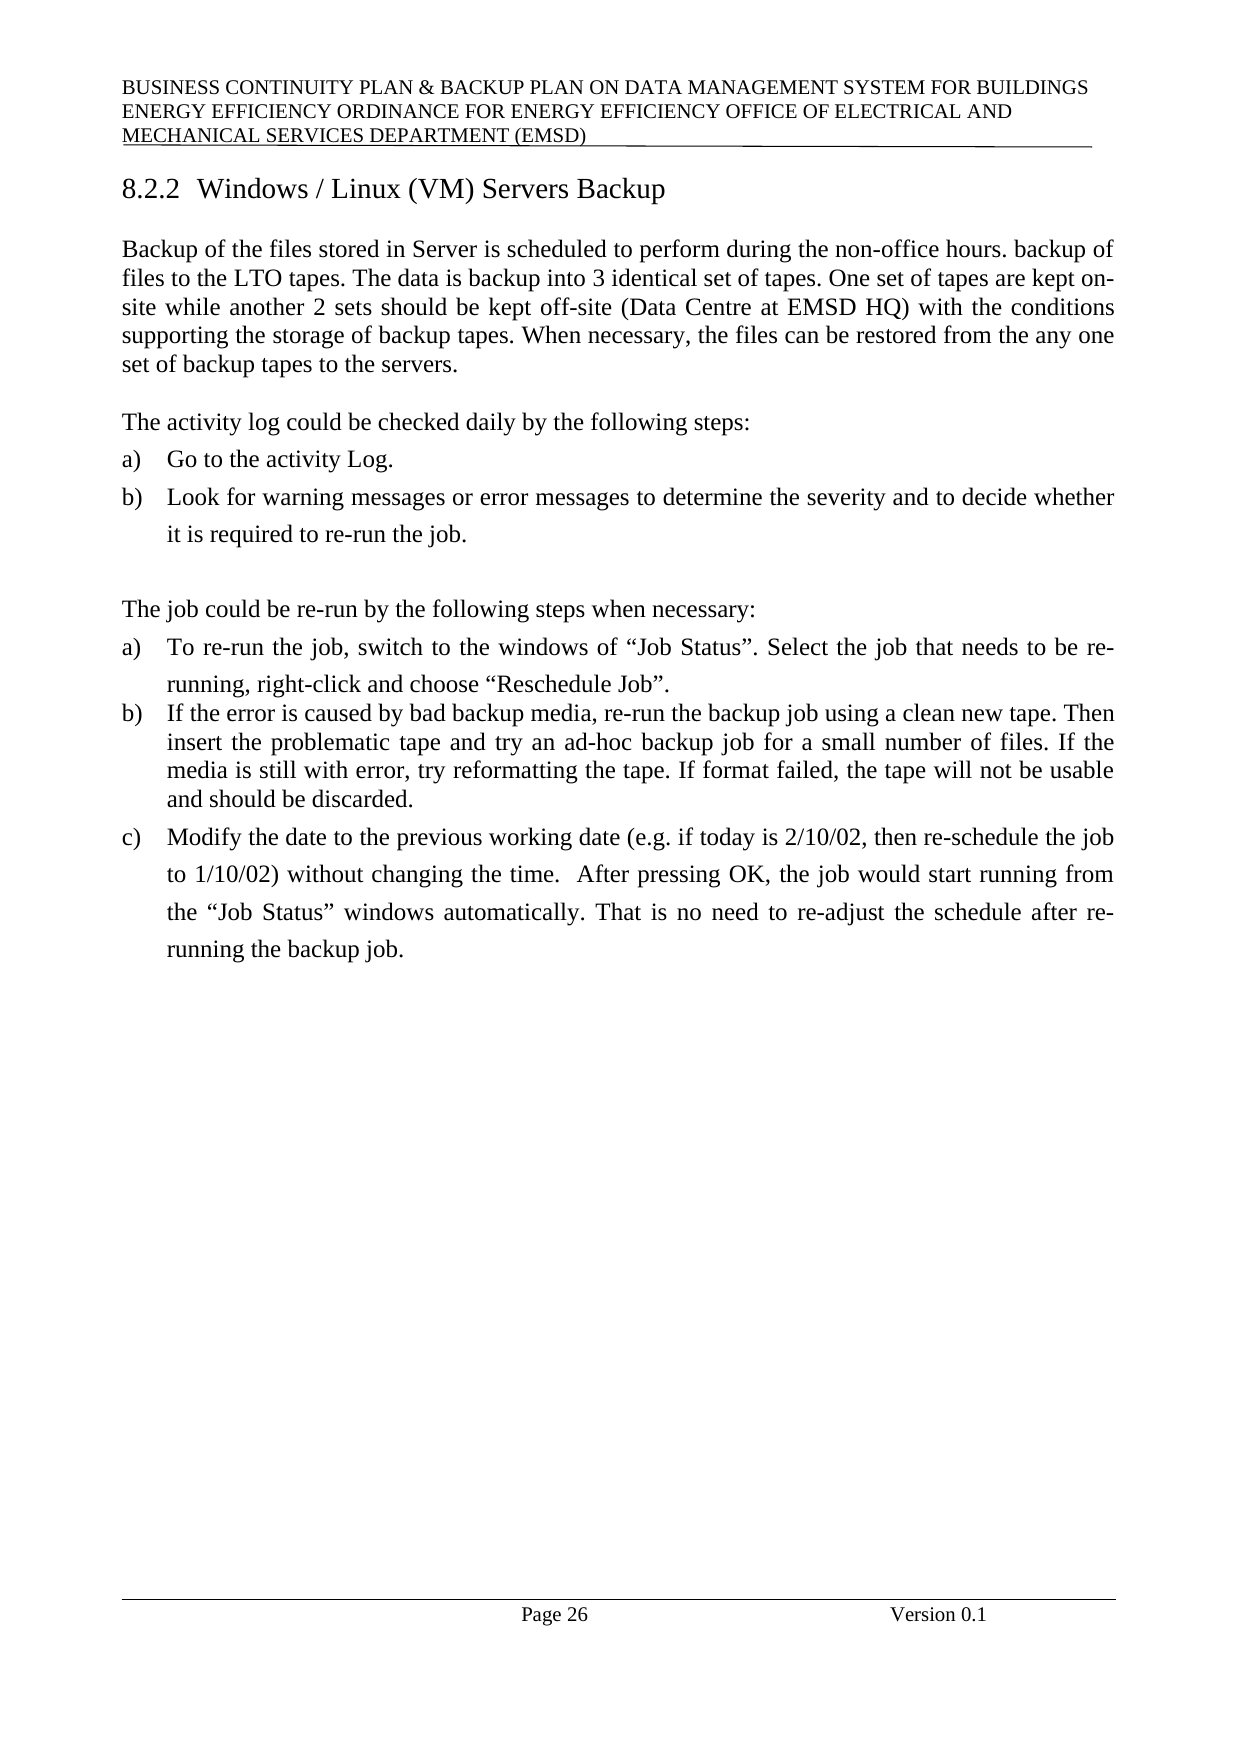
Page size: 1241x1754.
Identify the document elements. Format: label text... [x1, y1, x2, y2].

list Look for warning messages or error messages to determine the severity and to decide whether it is required to re-run the job. [122, 473, 1116, 548]
list To re-run the job, switch to the windows of “Job Status”. Select the job that needs to be re-running, right-click and choose “Reschedule Job”. [122, 623, 1116, 698]
list Modify the date to the previous working date (e.g. if today is , then re-schedule the job to ) without changing the time. After pressing OK, the job would start running from the “Job Status” windows automatically. That is no need to re-adjust the schedule after re-running the backup job. [122, 813, 1116, 963]
text The activity log could be checked daily by the following steps: [122, 407, 1116, 435]
list If the error is caused by bad backup media, re-run the backup job using a clean new tape. Then insert the problematic tape and try an ad-hoc backup job for a small number of files. If the media is still with error, try reformatting the tape. If format failed, the tape will not be usable and should be discarded. [122, 698, 1116, 813]
subtitle Windows / Linux (VM) Servers Backup [122, 171, 1116, 205]
text Backup of the files stored in Server is scheduled to perform during the non-office hours. backup of files to the LTO tapes. The data is backup into 3 identical set of tapes. One set of tapes are kept on-site while another 2 sets should be kept off-site ( Centre at EMSD HQ) with the conditions supporting the storage of backup tapes. When necessary, the files can be restored from the any one set of backup tapes to the servers. [122, 234, 1116, 378]
list Go to the activity Log. [122, 435, 1116, 473]
text The job could be re-run by the following steps when necessary: [122, 585, 1116, 623]
